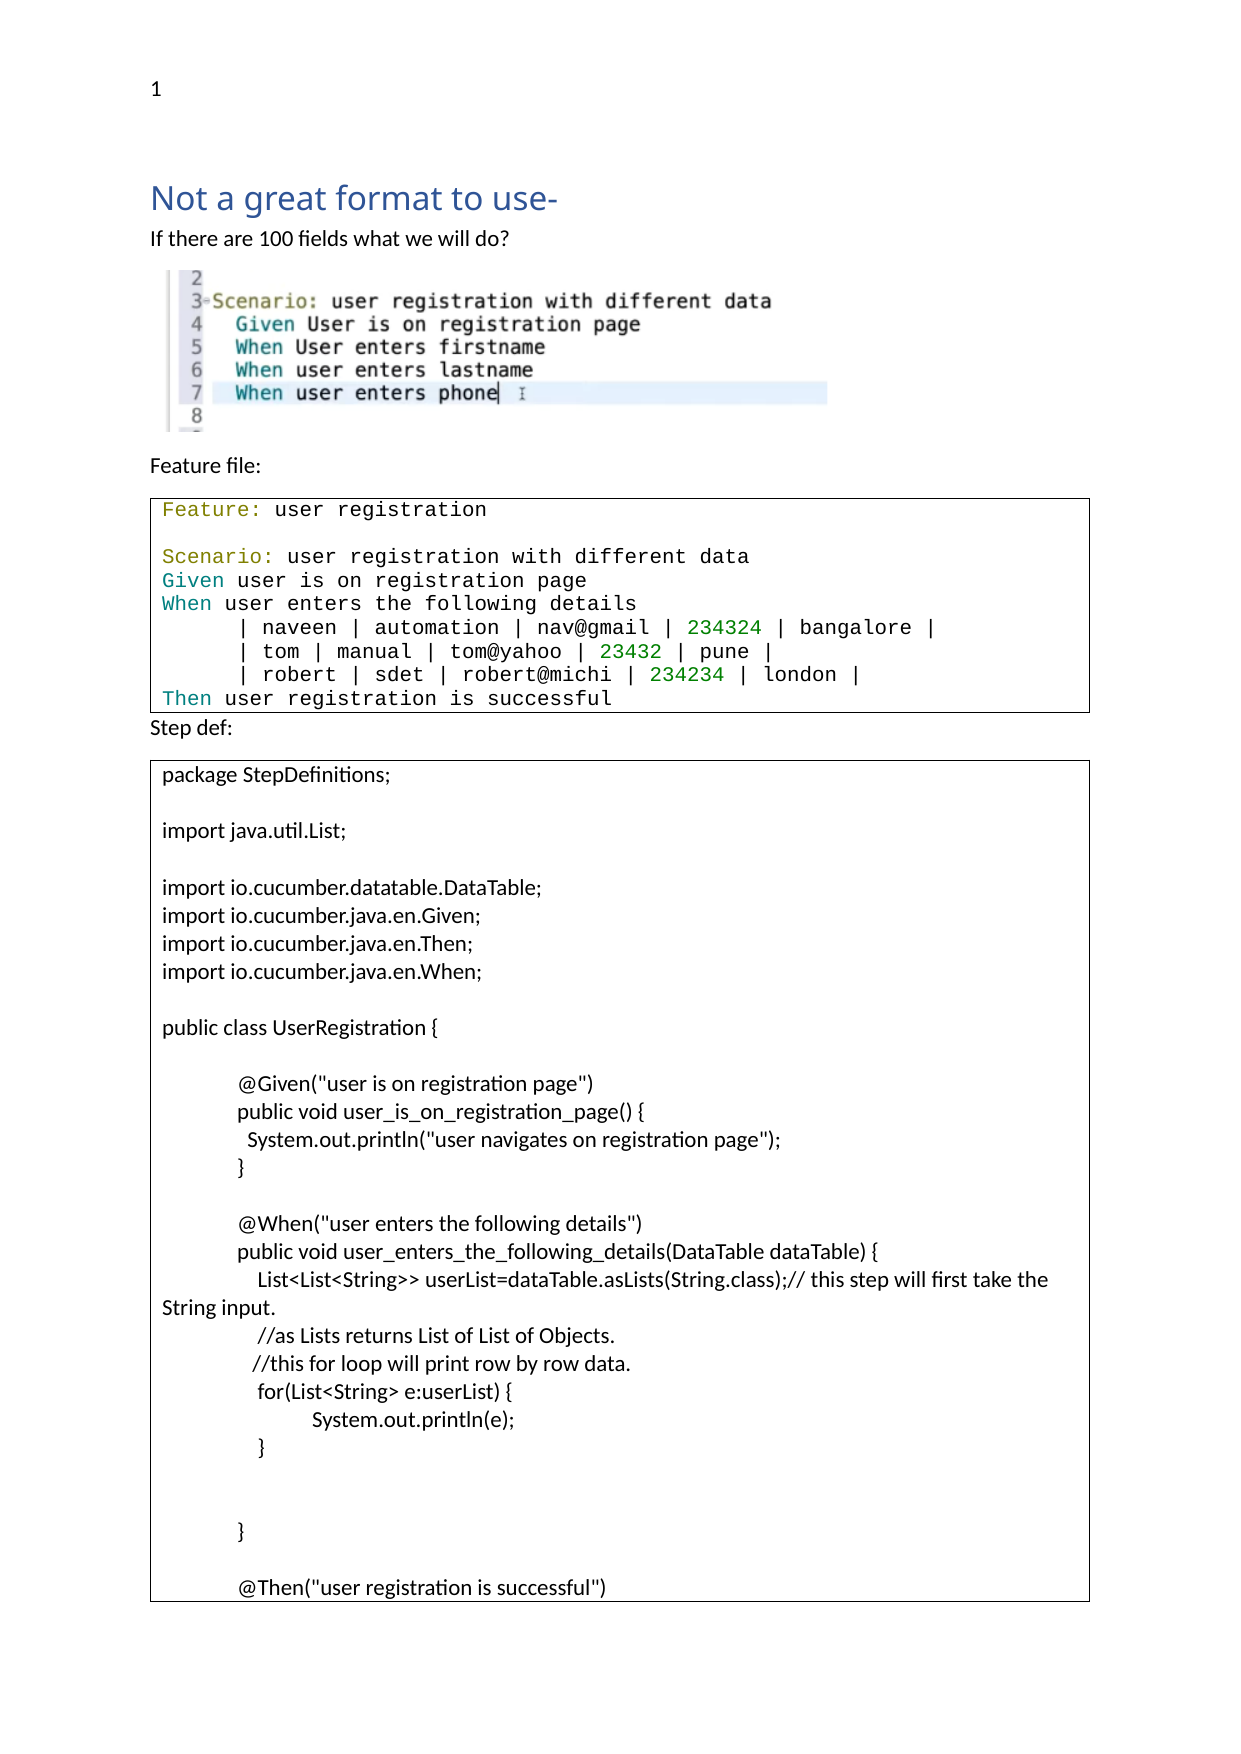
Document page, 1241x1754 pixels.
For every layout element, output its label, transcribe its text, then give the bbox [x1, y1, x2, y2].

picture [150, 270, 828, 432]
subtitle Not a great format to use- [150, 175, 1090, 220]
text Step def: [150, 713, 1090, 741]
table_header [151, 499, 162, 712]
text Feature file: [150, 451, 1090, 479]
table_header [151, 761, 1089, 1601]
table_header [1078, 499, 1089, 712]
text If there are 100 fields what we will do? [150, 224, 1090, 252]
